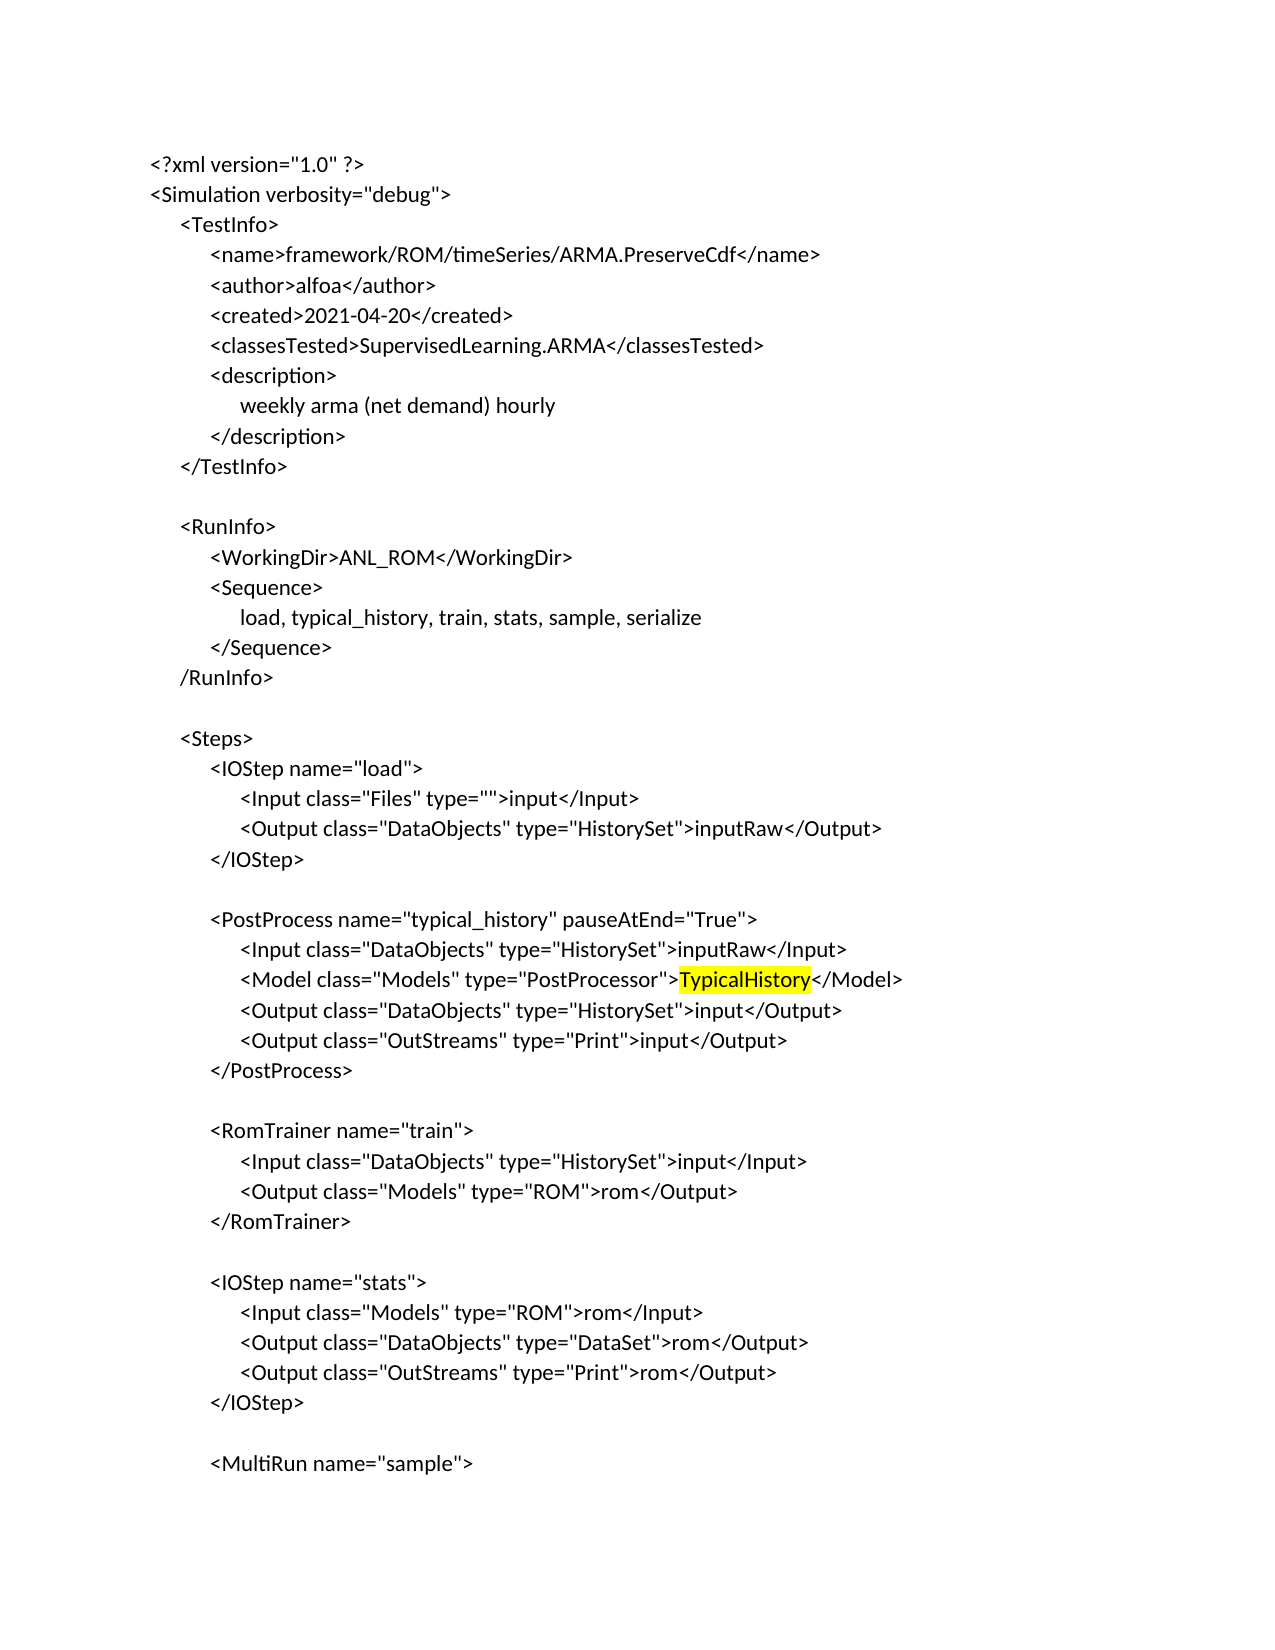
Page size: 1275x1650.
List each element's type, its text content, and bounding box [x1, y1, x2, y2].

text <RomTrainer name="train"> [180, 1117, 1125, 1145]
text <Output class="DataObjects" type="HistorySet">inputRaw</Output> [210, 814, 1125, 843]
text <classesTested>SupervisedLearning.ARMA</classesTested> [180, 331, 1125, 359]
text /RunInfo> [180, 663, 1125, 692]
text <RunInfo> [150, 512, 1125, 541]
text <Output class="Models" type="ROM">rom</Output> [210, 1177, 1125, 1205]
text <IOStep name="stats"> [180, 1268, 1125, 1296]
text </Sequence> [180, 633, 1125, 661]
text </description> [180, 422, 1125, 450]
text <Output class="DataObjects" type="HistorySet">input</Output> [210, 996, 1125, 1024]
text <Output class="DataObjects" type="DataSet">rom</Output> [210, 1328, 1125, 1356]
text <author>alfoa</author> [180, 271, 1125, 299]
text <Model class="Models" type="PostProcessor">TypicalHistory</Model> [210, 966, 679, 994]
text <name>framework/ROM/timeSeries/ARMA.PreserveCdf</name> [180, 241, 1125, 269]
text <Input class="Files" type="">input</Input> [210, 784, 1125, 812]
text <Simulation verbosity="debug"> [150, 180, 1125, 208]
text <TestInfo> [150, 210, 1125, 238]
text <Steps> [150, 724, 1125, 752]
text load, typical_history, train, stats, sample, serialize [210, 603, 1125, 631]
text <description> [180, 361, 1125, 389]
text <WorkingDir>ANL_ROM</WorkingDir> [180, 543, 1125, 571]
text <Model class="Models" type="PostProcessor">TypicalHistory</Model> [811, 966, 1125, 994]
text </PostProcess> [180, 1056, 1125, 1084]
text <Output class="OutStreams" type="Print">rom</Output> [210, 1358, 1125, 1386]
text <?xml version="1.0" ?> [150, 150, 1125, 178]
text <IOStep name="load"> [180, 754, 1125, 782]
text <Output class="OutStreams" type="Print">input</Output> [210, 1026, 1125, 1054]
text </TestInfo> [150, 452, 1125, 480]
text weekly arma (net demand) hourly [210, 392, 1125, 420]
text <Input class="Models" type="ROM">rom</Input> [210, 1298, 1125, 1326]
text <Sequence> [180, 573, 1125, 601]
text <Input class="DataObjects" type="HistorySet">input</Input> [210, 1147, 1125, 1175]
text </RomTrainer> [180, 1207, 1125, 1235]
text <created>2021-04-20</created> [180, 301, 1125, 329]
text <Input class="DataObjects" type="HistorySet">inputRaw</Input> [210, 935, 1125, 963]
text </IOStep> [180, 845, 1125, 873]
text </IOStep> [180, 1388, 1125, 1417]
text <PostProcess name="typical_history" pauseAtEnd="True"> [180, 905, 1125, 933]
text <MultiRun name="sample"> [180, 1449, 1125, 1477]
